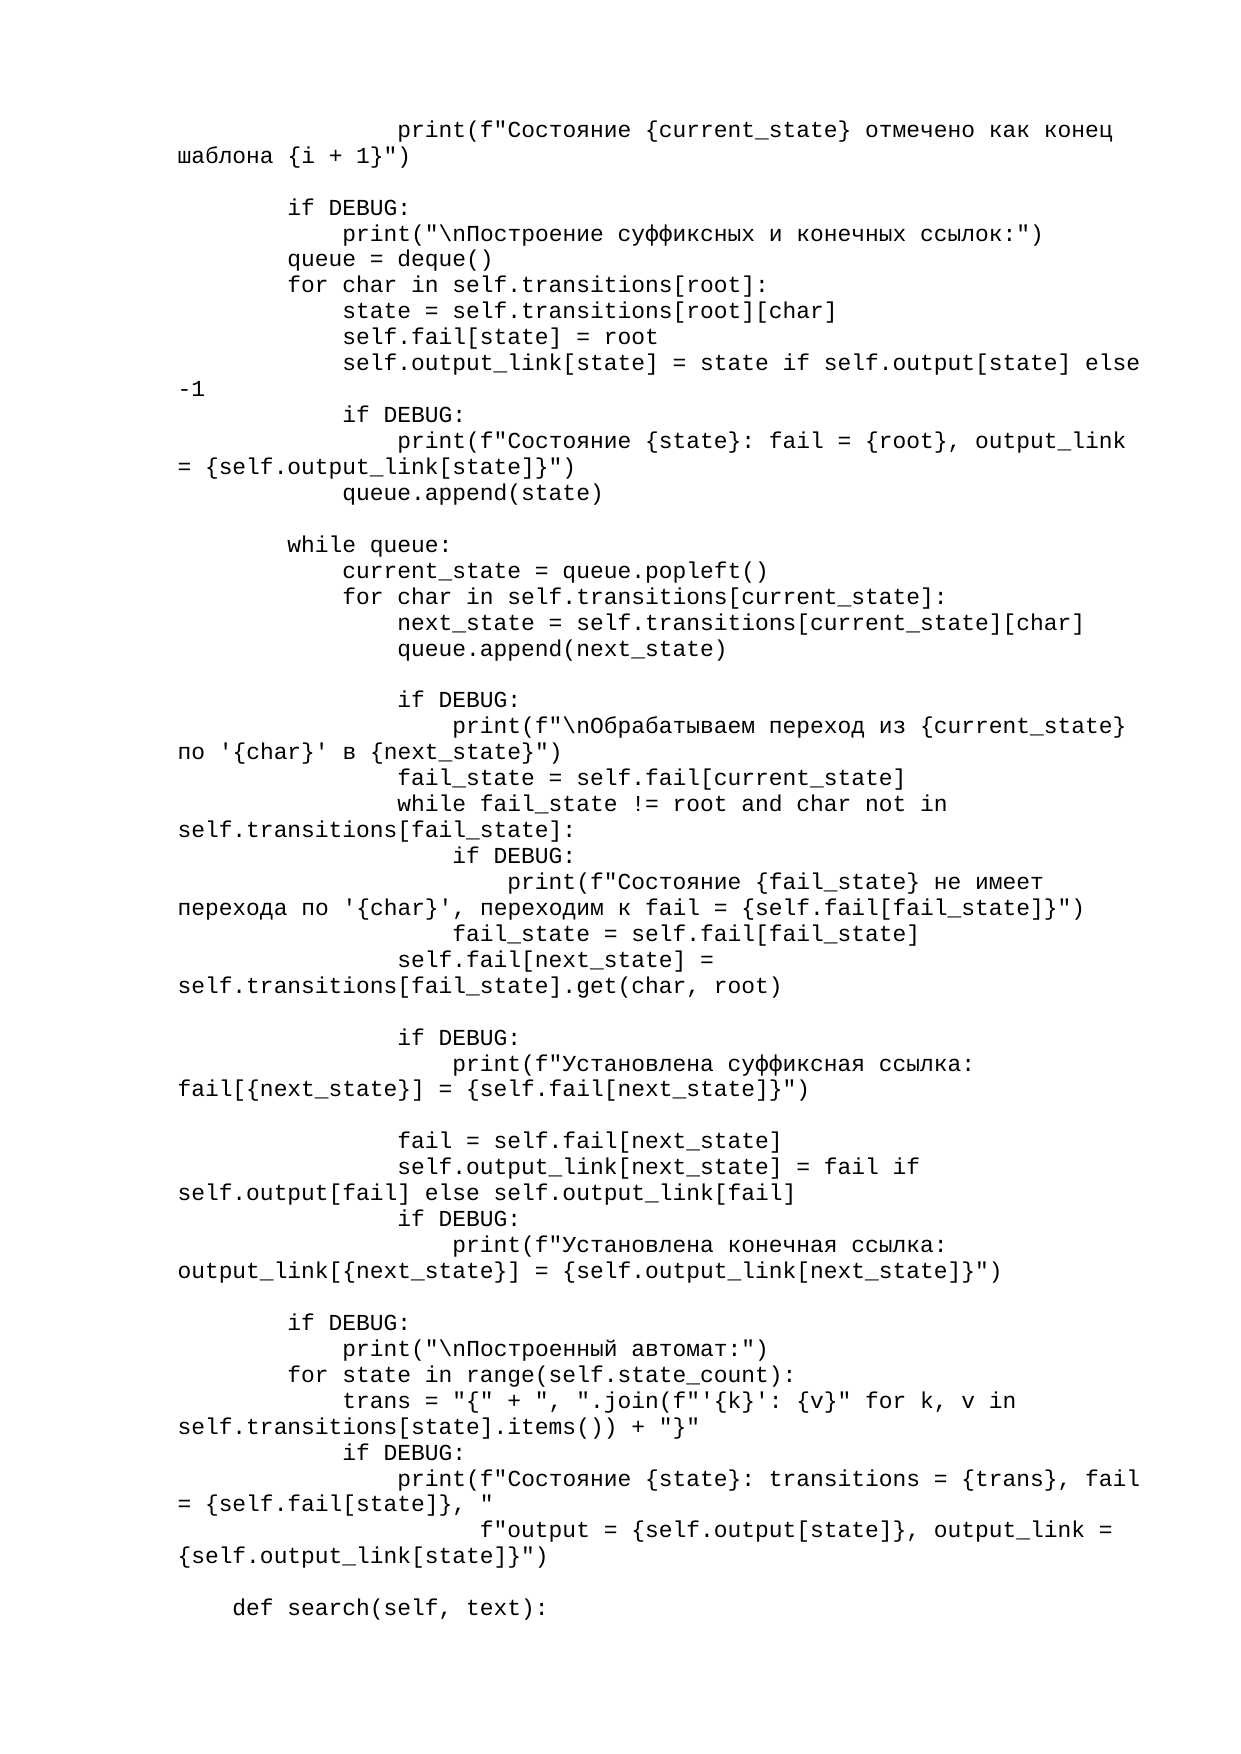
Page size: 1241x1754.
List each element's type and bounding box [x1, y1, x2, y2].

text [177, 118, 1152, 1622]
